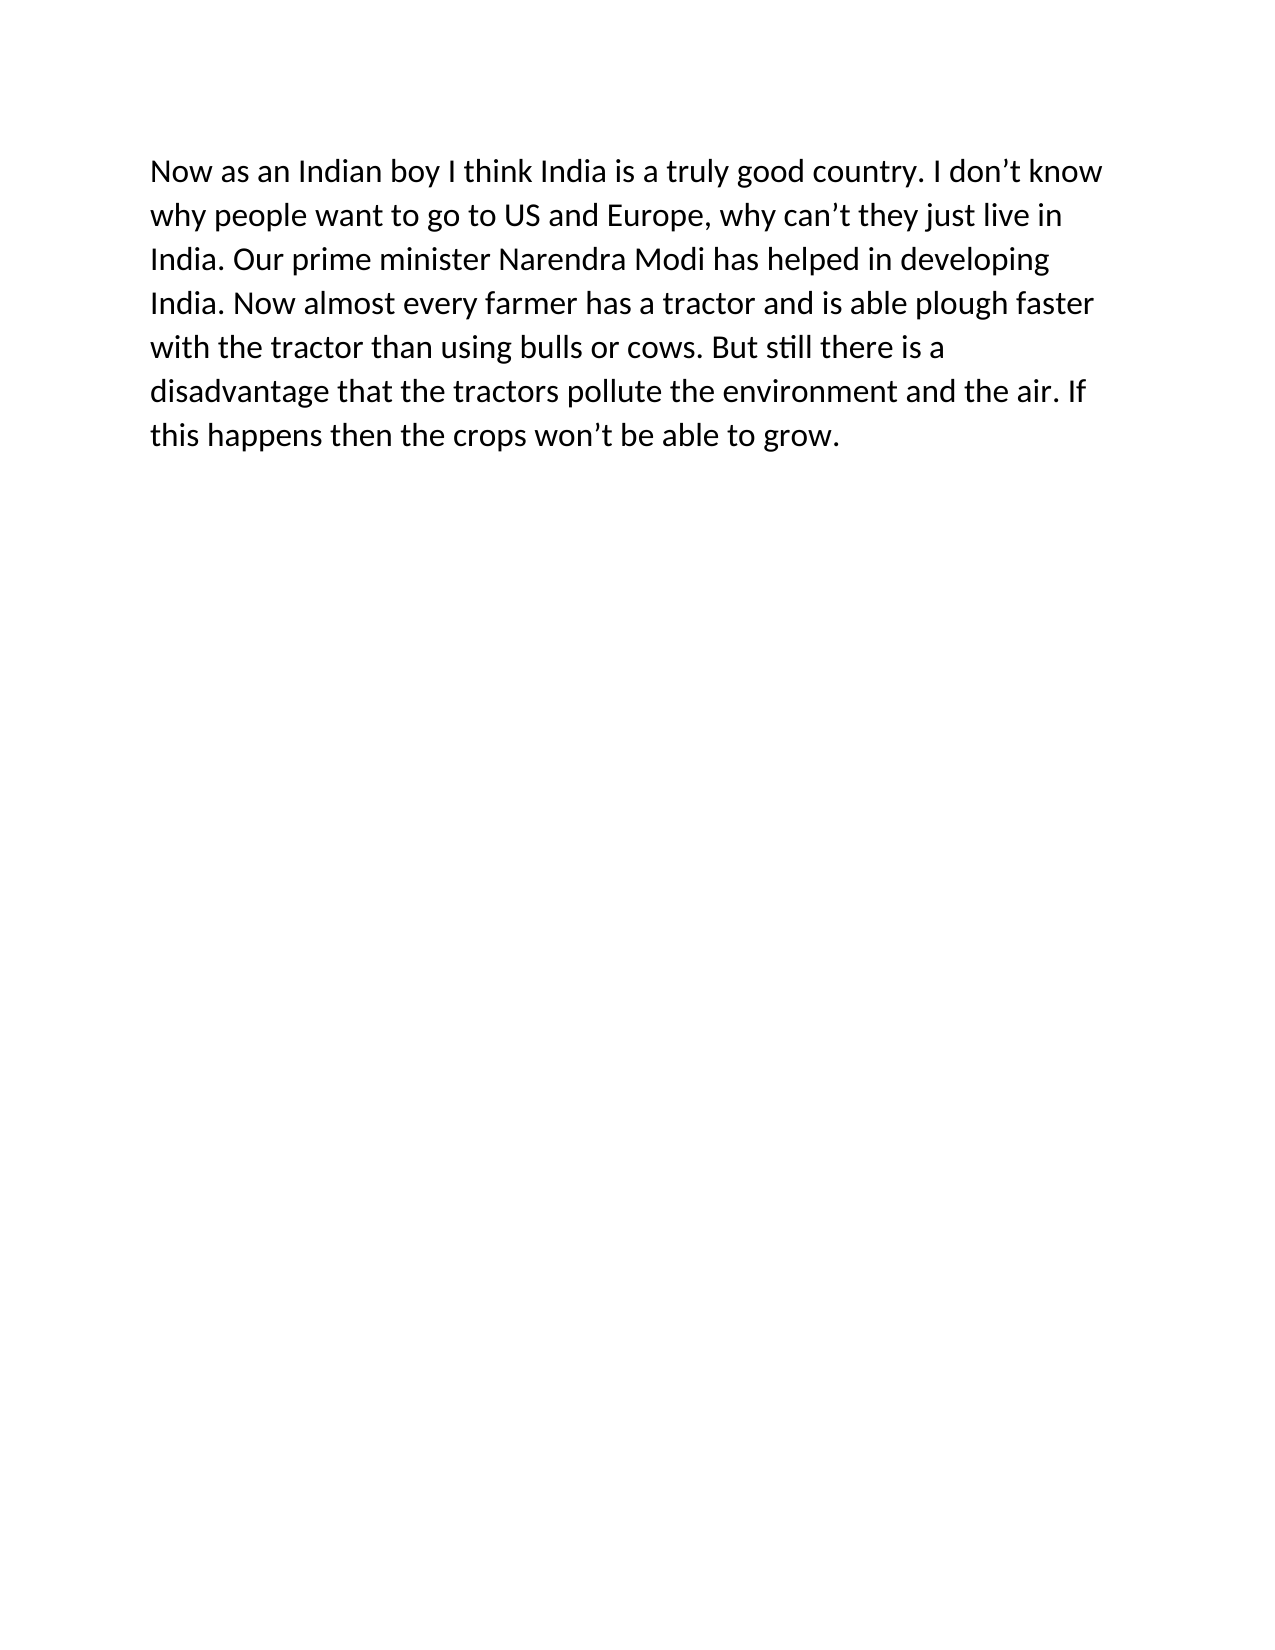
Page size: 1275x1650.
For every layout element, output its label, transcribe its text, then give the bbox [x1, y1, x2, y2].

text Now as an Indian boy I think India is a truly good country. I don’t know why people want to go to US and Europe, why can’t they just live in India. Our prime minister Narendra Modi has helped in developing India. Now almost every farmer has a tractor and is able plough faster with the tractor than using bulls or cows. But still there is a disadvantage that the tractors pollute the environment and the air. If this happens then the crops won’t be able to grow. [150, 150, 1125, 454]
